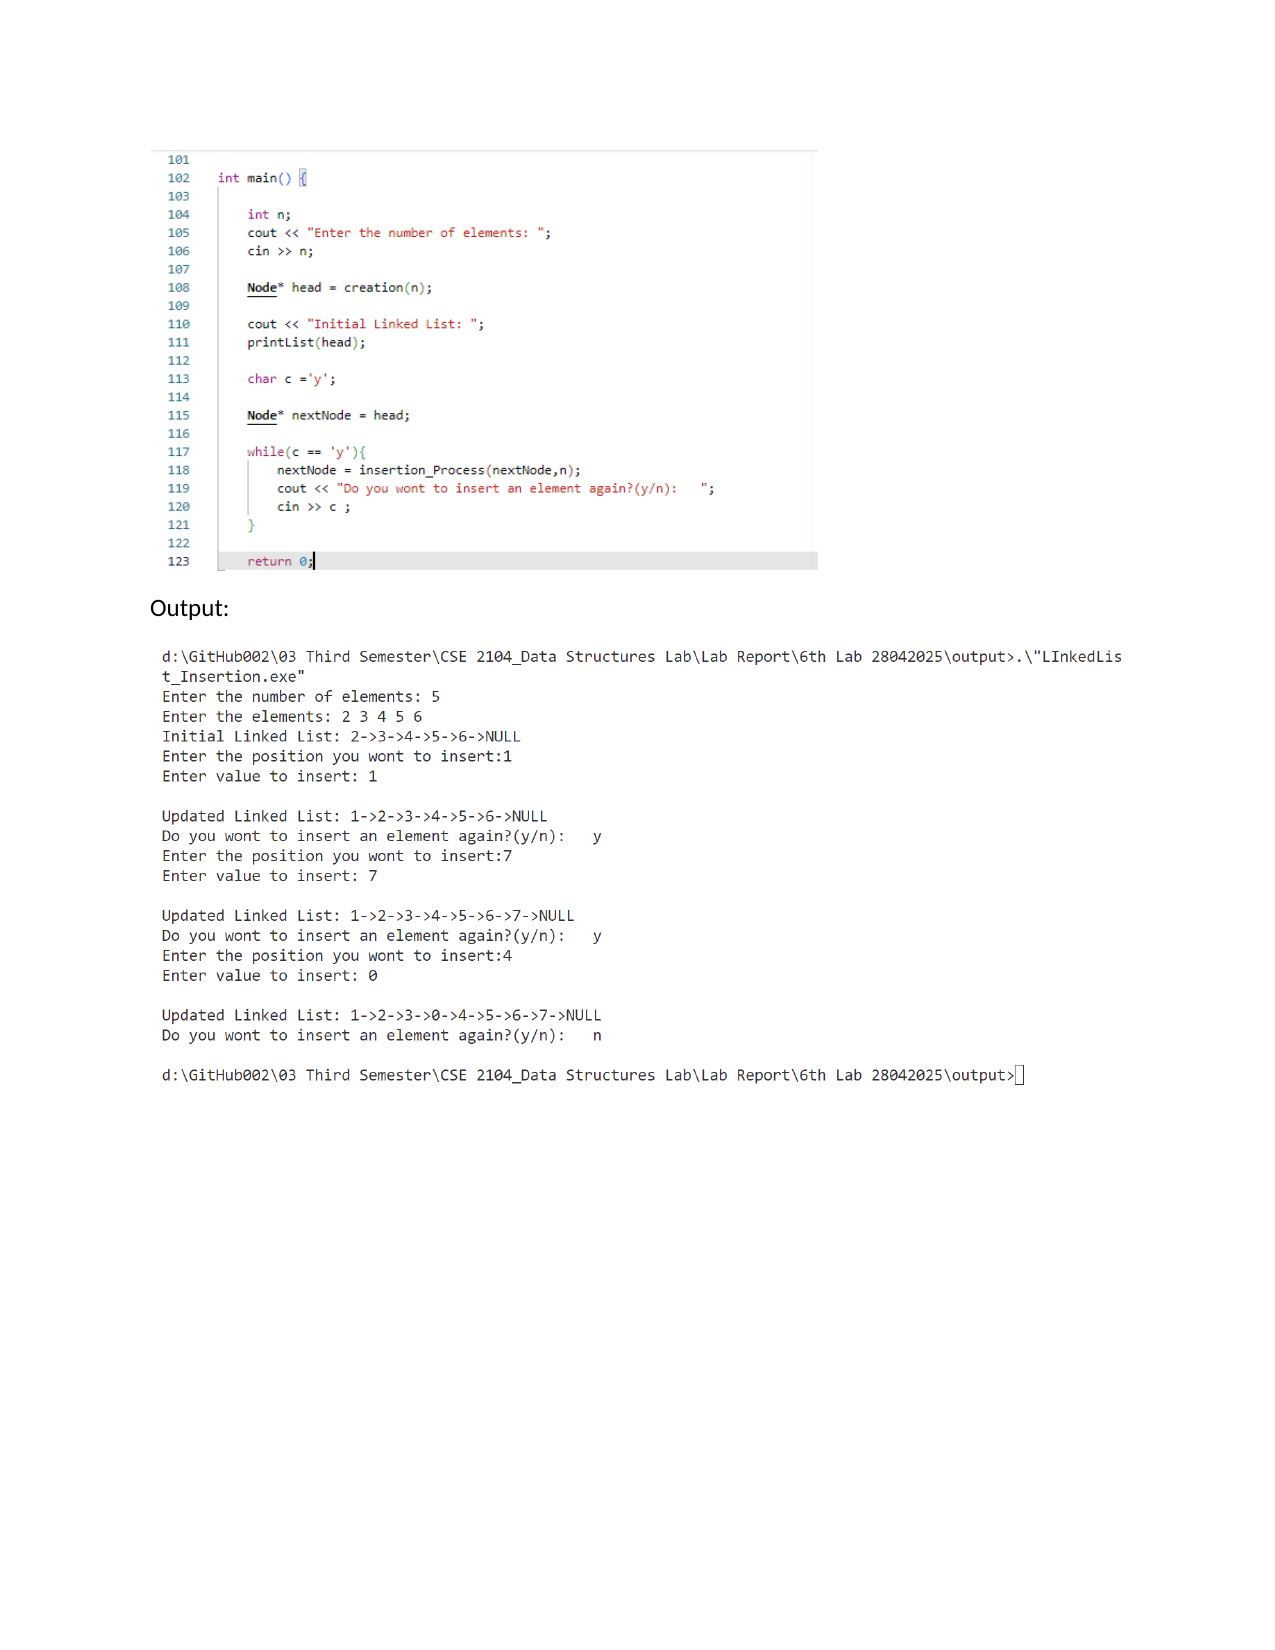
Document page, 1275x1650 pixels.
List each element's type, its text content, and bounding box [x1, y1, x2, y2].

text Output: [150, 592, 1125, 622]
picture [150, 643, 1125, 1089]
picture [150, 150, 819, 571]
